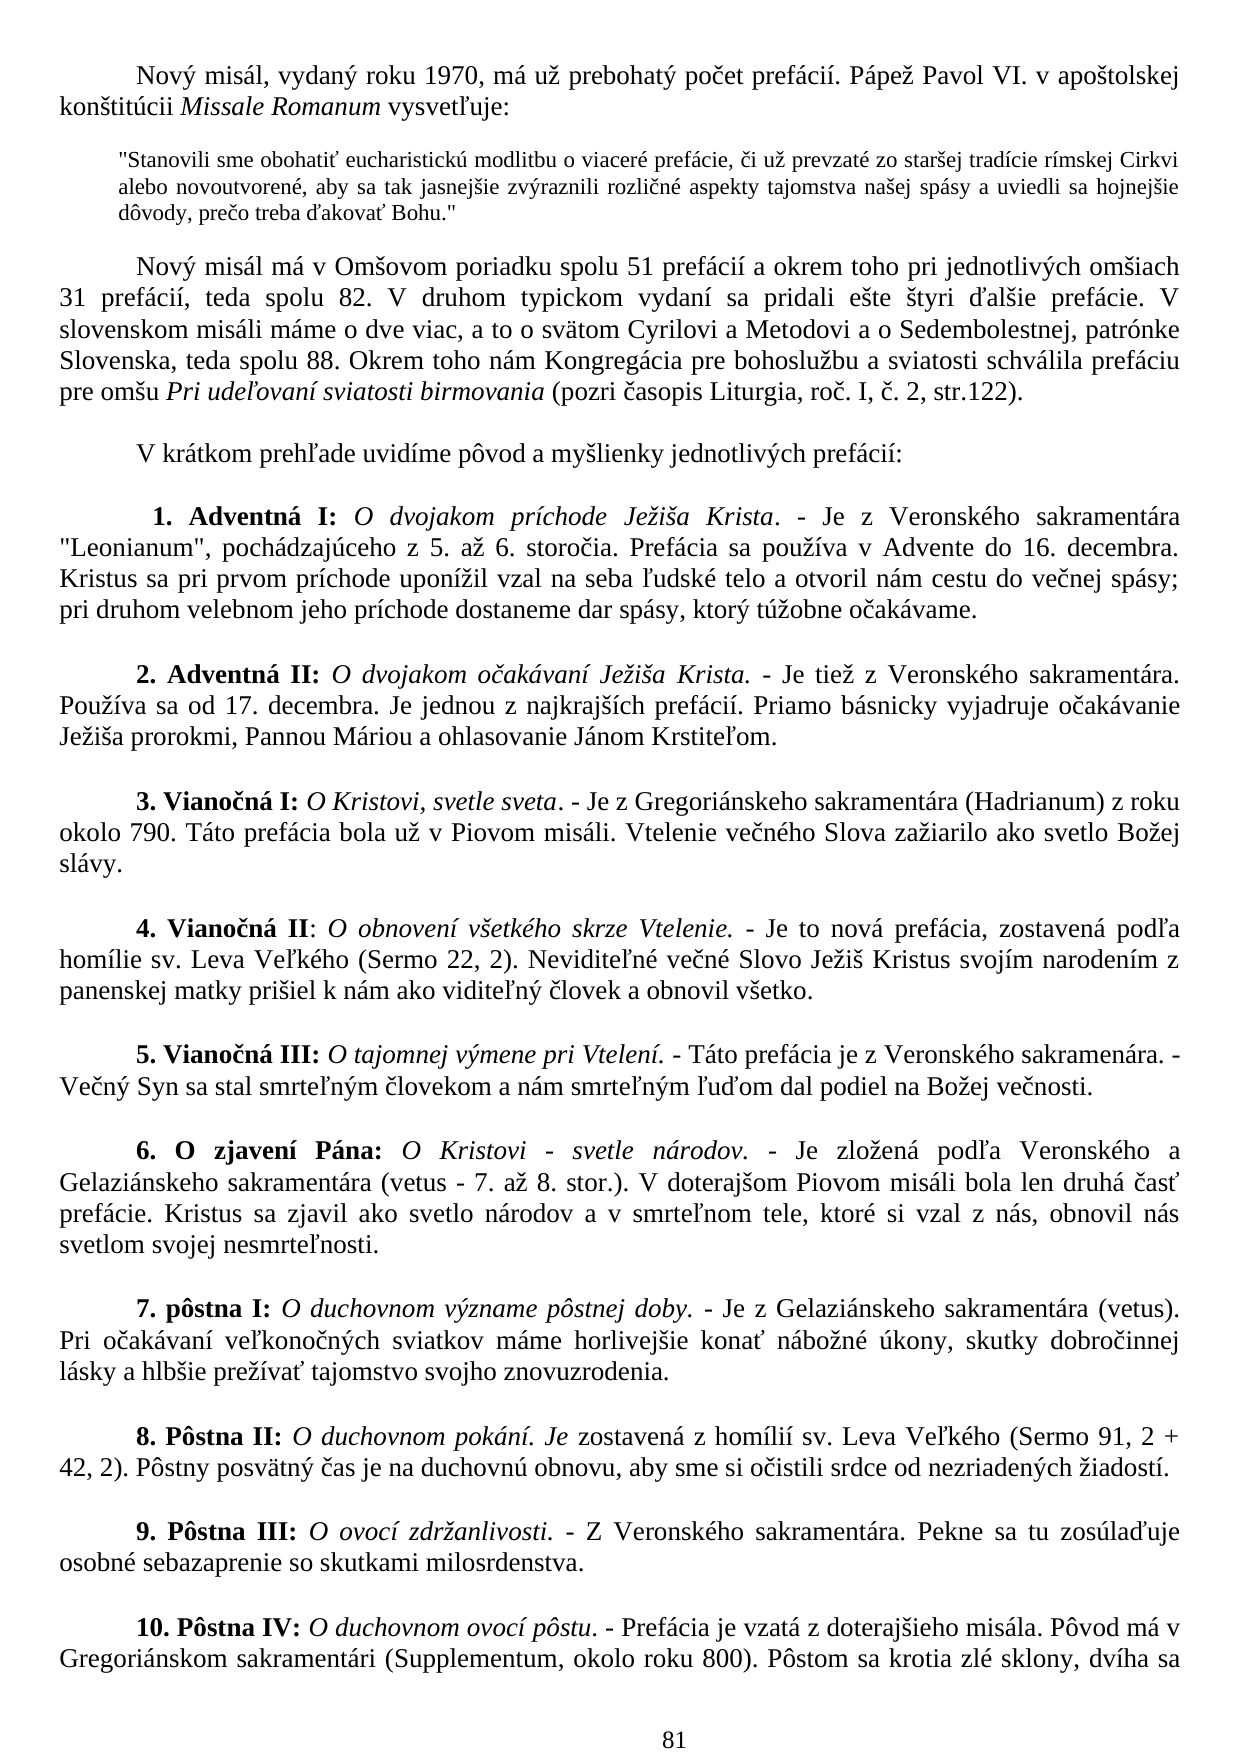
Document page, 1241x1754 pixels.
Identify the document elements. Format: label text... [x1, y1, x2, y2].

text Nový misál, vydaný roku 1970, má už prebohatý počet prefácií. Pápež Pavol VI. v apoštolskej konštitúcii Missale Romanum vysvetľuje: [59, 59, 1181, 121]
text V krátkom prehľade uvidíme pôvod a myšlienky jednotlivých prefácií: [59, 437, 1181, 468]
text 4. Vianočná II: O obnovení všetkého skrze Vtelenie. - Je to nová prefácia, zostavená podľa homílie sv. Leva Veľkého (Sermo 22, 2). Neviditeľné večné Slovo Ježiš Kristus svojím narodením z panenskej matky prišiel k nám ako viditeľný človek a obnovil všetko. [59, 912, 1181, 1005]
text 8. Pôstna II: O duchovnom pokání. Je zostavená z homílií sv. Leva Veľkého (Sermo 91, 2 + 42, 2). Pôstny posvätný čas je na duchovnú obnovu, aby sme si očistili srdce od nezriadených žiadostí. [59, 1419, 1181, 1482]
text "Stanovili sme obohatiť eucharistickú modlitbu o viaceré prefácie, či už prevzaté zo staršej tradície rímskej Cirkvi alebo novoutvorené, aby sa tak jasnejšie zvýraznili rozličné aspekty tajomstva našej spásy a uviedli sa hojnejšie dôvody, prečo treba ďakovať Bohu." [118, 146, 1181, 225]
text 6. O zjavení Pána: O Kristovi - svetle národov. - Je zložená podľa Veronského a Gelaziánskeho sakramentára (vetus - 7. až 8. stor.). V doterajšom Piovom misáli bola len druhá časť prefácie. Kristus sa zjavil ako svetlo národov a v smrteľnom tele, ktoré si vzal z nás, obnovil nás svetlom svojej nesmrteľnosti. [59, 1134, 1181, 1259]
text 9. Pôstna III: O ovocí zdržanlivosti. - Z Veronského sakramentára. Pekne sa tu zosúlaďuje osobné sebazaprenie so skutkami milosrdenstva. [59, 1515, 1181, 1578]
text 5. Vianočná III: O tajomnej výmene pri Vtelení. - Táto prefácia je z Veronského sakramenára. - Večný Syn sa stal smrteľným človekom a nám smrteľným ľuďom dal podiel na Božej večnosti. [59, 1039, 1181, 1101]
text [59, 1611, 1181, 1673]
text 7. pôstna I: O duchovnom význame pôstnej doby. - Je z Gelaziánskeho sakramentára (vetus). Pri očakávaní veľkonočných sviatkov máme horlivejšie konať nábožné úkony, skutky dobročinnej lásky a hlbšie prežívať tajomstvo svojho znovuzrodenia. [59, 1293, 1181, 1386]
text 3. Vianočná I: O Kristovi, svetle sveta. - Je z Gregoriánskeho sakramentára (Hadrianum) z roku okolo 790. Táto prefácia bola už v Piovom misáli. Vtelenie večného Slova zažiarilo ako svetlo Božej slávy. [59, 785, 1181, 878]
text Nový misál má v Omšovom poriadku spolu 51 prefácií a okrem toho pri jednotlivých omšiach 31 prefácií, teda spolu 82. V druhom typickom vydaní sa pridali ešte štyri ďalšie prefácie. V slovenskom misáli máme o dve viac, a to o svätom Cyrilovi a Metodovi a o Sedembolestnej, patrónke Slovenska, teda spolu 88. Okrem toho nám Kongregácia pre bohoslužbu a sviatosti schválila prefáciu pre omšu Pri udeľovaní sviatosti birmovania (pozri časopis Liturgia, roč. I, č. 2, str.122). [59, 250, 1181, 406]
text 1. Adventná I: O dvojakom príchode Ježiša Krista. - Je z Veronského sakramentára "Leonianum", pochádzajúceho z 5. až 6. storočia. Prefácia sa používa v Advente do 16. decembra. Kristus sa pri prvom príchode uponížil vzal na seba ľudské telo a otvoril nám cestu do večnej spásy; pri druhom velebnom jeho príchode dostaneme dar spásy, ktorý túžobne očakávame. [59, 499, 1181, 624]
text 2. Adventná II: O dvojakom očakávaní Ježiša Krista. - Je tiež z Veronského sakramentára. Používa sa od 17. decembra. Je jednou z najkrajších prefácií. Priamo básnicky vyjadruje očakávanie Ježiša prorokmi, Pannou Máriou a ohlasovanie Jánom Krstiteľom. [59, 658, 1181, 751]
